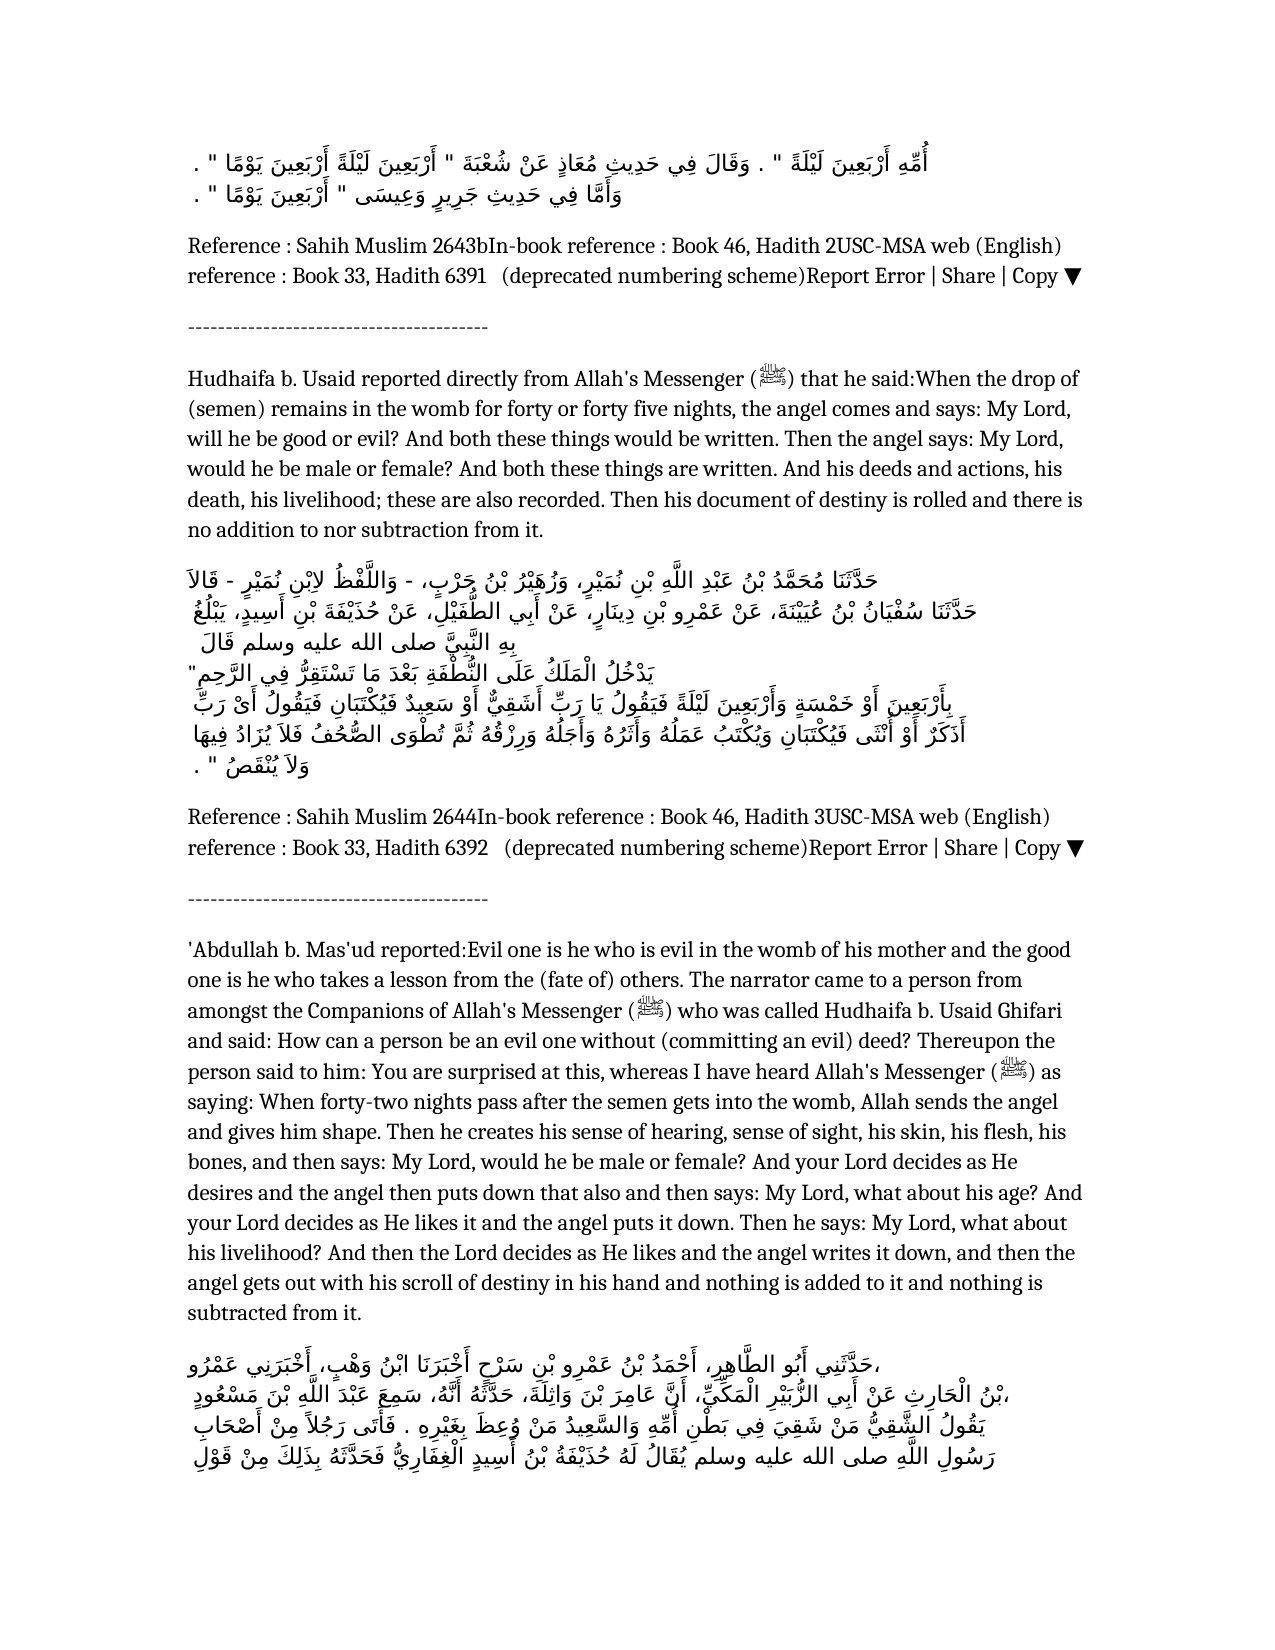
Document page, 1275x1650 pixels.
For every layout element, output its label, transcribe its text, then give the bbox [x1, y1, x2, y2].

text Reference : Sahih Muslim 2644In-book reference : Book 46, Hadith 3USC-MSA web (English) reference : Book 33, Hadith 6392 (deprecated numbering scheme)Report Error | Share | Copy ▼ [187, 804, 1087, 861]
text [187, 1351, 1087, 1470]
text ---------------------------------------- [187, 885, 1087, 912]
text Hudhaifa b. Usaid reported directly from Allah's Messenger (ﷺ) that he said:When the drop of (semen) remains in the womb for forty or forty five nights, the angel comes and says: My Lord, will he be good or evil? And both these things would be written. Then the angel says: My Lord, would he be male or female? And both these things are written. And his deeds and actions, his death, his livelihood; these are also recorded. Then his document of destiny is rolled and there is no addition to nor subtraction from it. [187, 365, 1087, 543]
text 'Abdullah b. Mas'ud reported:Evil one is he who is evil in the womb of his mother and the good one is he who takes a lesson from the (fate of) others. The narrator came to a person from amongst the Companions of Allah's Messenger (ﷺ) who was called Hudhaifa b. Usaid Ghifari and said: How can a person be an evil one without (committing an evil) deed? Thereupon the person said to him: You are surprised at this, whereas I have heard Allah's Messenger (ﷺ) as saying: When forty-two nights pass after the semen gets into the womb, Allah sends the angel and gives him shape. Then he creates his sense of hearing, sense of sight, his skin, his flesh, his bones, and then says: My Lord, would he be male or female? And your Lord decides as He desires and the angel then puts down that also and then says: My Lord, what about his age? And your Lord decides as He likes it and the angel puts it down. Then he says: My Lord, what about his livelihood? And then the Lord decides as He likes and the angel writes it down, and then the angel gets out with his scroll of destiny in his hand and nothing is added to it and nothing is subtracted from it. [187, 936, 1087, 1326]
text Reference : Sahih Muslim 2643bIn-book reference : Book 46, Hadith 2USC-MSA web (English) reference : Book 33, Hadith 6391 (deprecated numbering scheme)Report Error | Share | Copy ▼ [187, 233, 1087, 289]
text حَدَّثَنَا مُحَمَّدُ بْنُ عَبْدِ اللَّهِ بْنِ نُمَيْرٍ، وَزُهَيْرُ بْنُ حَرْبٍ، - وَاللَّفْظُ لاِبْنِ نُمَيْرٍ - قَالاَ حَدَّثَنَا سُفْيَانُ بْنُ عُيَيْنَةَ، عَنْ عَمْرِو بْنِ دِينَارٍ، عَنْ أَبِي الطُّفَيْلِ، عَنْ حُذَيْفَةَ بْنِ أَسِيدٍ، يَبْلُغُ بِهِ النَّبِيَّ صلى الله عليه وسلم قَالَ ‏ "‏ يَدْخُلُ الْمَلَكُ عَلَى النُّطْفَةِ بَعْدَ مَا تَسْتَقِرُّ فِي الرَّحِمِ بِأَرْبَعِينَ أَوْ خَمْسَةٍ وَأَرْبَعِينَ لَيْلَةً فَيَقُولُ يَا رَبِّ أَشَقِيٌّ أَوْ سَعِيدٌ فَيُكْتَبَانِ فَيَقُولُ أَىْ رَبِّ أَذَكَرٌ أَوْ أُنْثَى فَيُكْتَبَانِ وَيُكْتَبُ عَمَلُهُ وَأَثَرُهُ وَأَجَلُهُ وَرِزْقُهُ ثُمَّ تُطْوَى الصُّحُفُ فَلاَ يُزَادُ فِيهَا وَلاَ يُنْقَصُ ‏"‏ ‏.‏ [187, 568, 1087, 779]
text ---------------------------------------- [187, 314, 1087, 340]
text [187, 150, 1087, 208]
